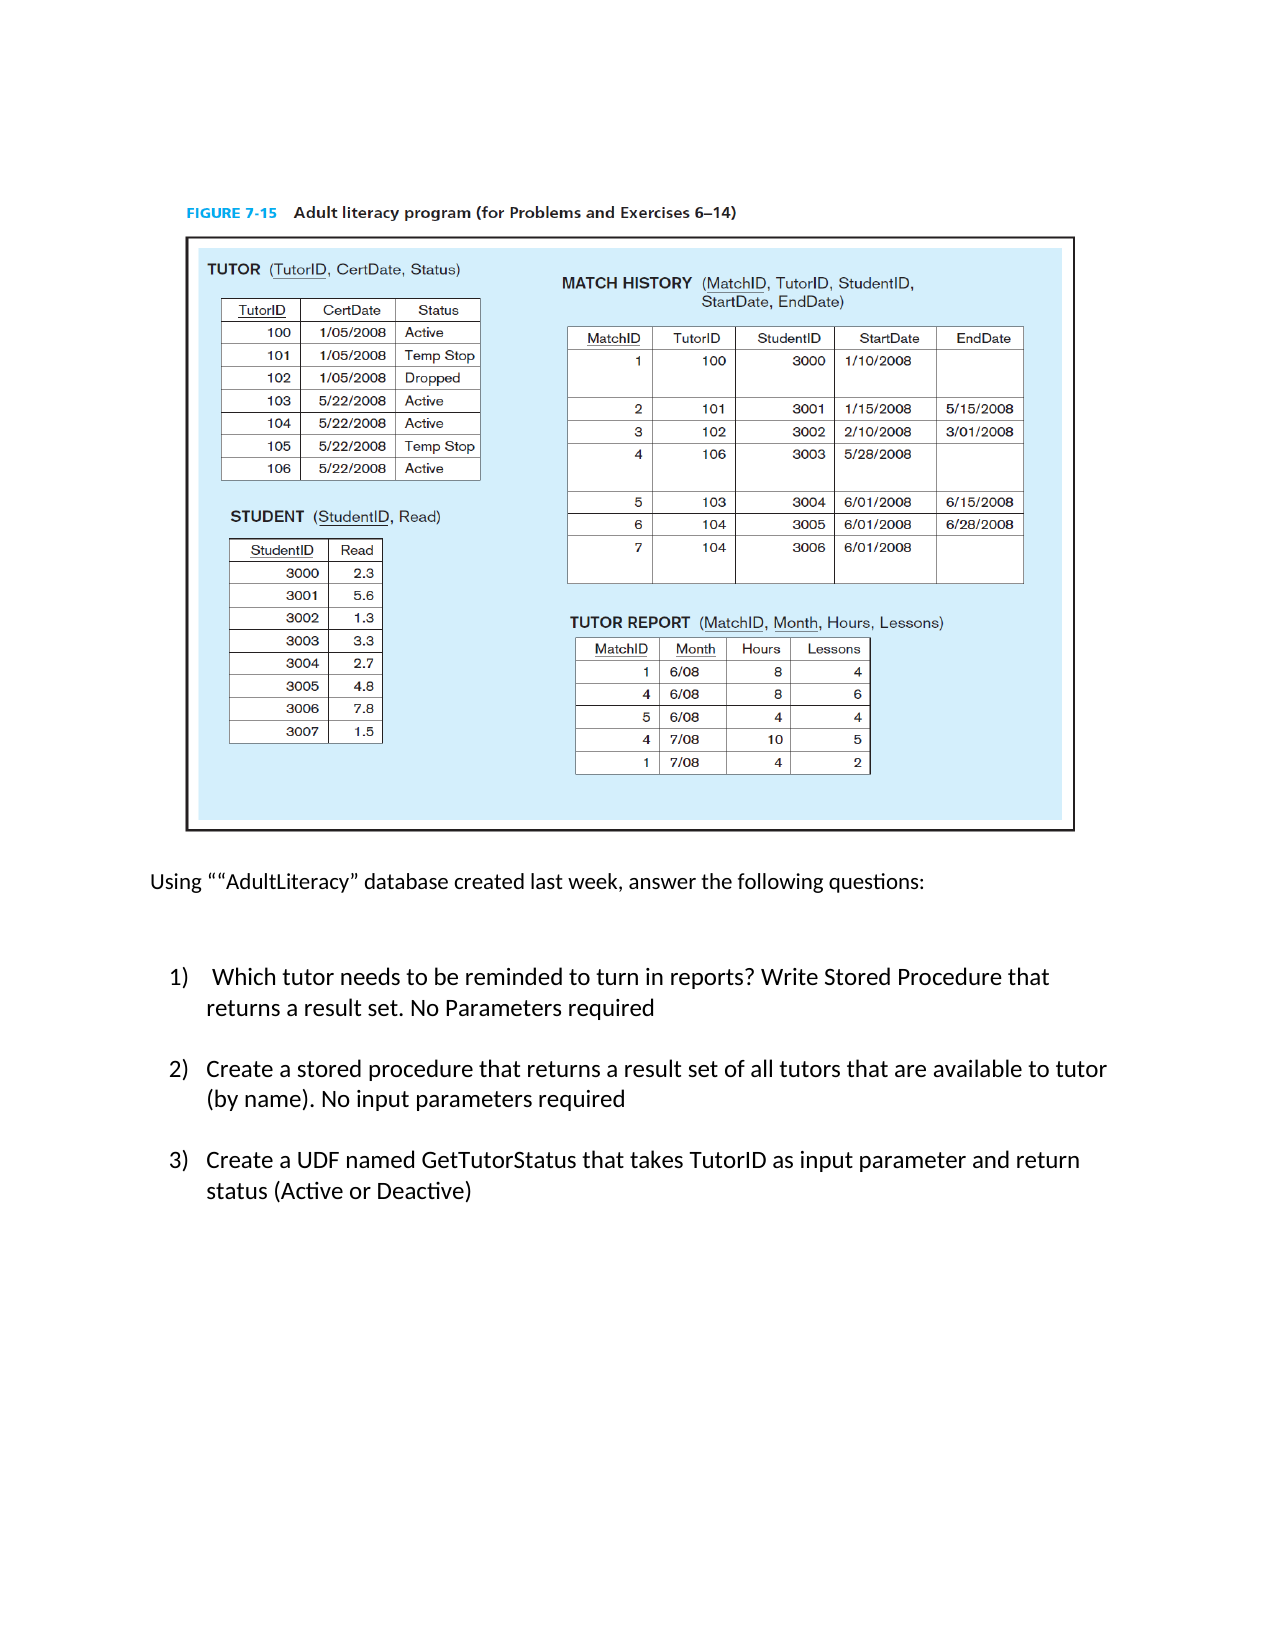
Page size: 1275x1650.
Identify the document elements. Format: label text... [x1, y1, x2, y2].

picture [150, 196, 1125, 849]
list Create a stored procedure that returns a result set of all tutors that are available to tutor (by name). No input parameters required [169, 1053, 1125, 1114]
list Create a UDF named GetTutorStatus that takes TutorID as input parameter and return status (Active or Deactive) [169, 1144, 1125, 1205]
list Which tutor needs to be reminded to turn in reports? Write Stored Procedure that returns a result set. No Parameters required [169, 961, 1125, 1022]
text Using ““AdultLiteracy” database created last week, answer the following questions: [150, 867, 1125, 895]
